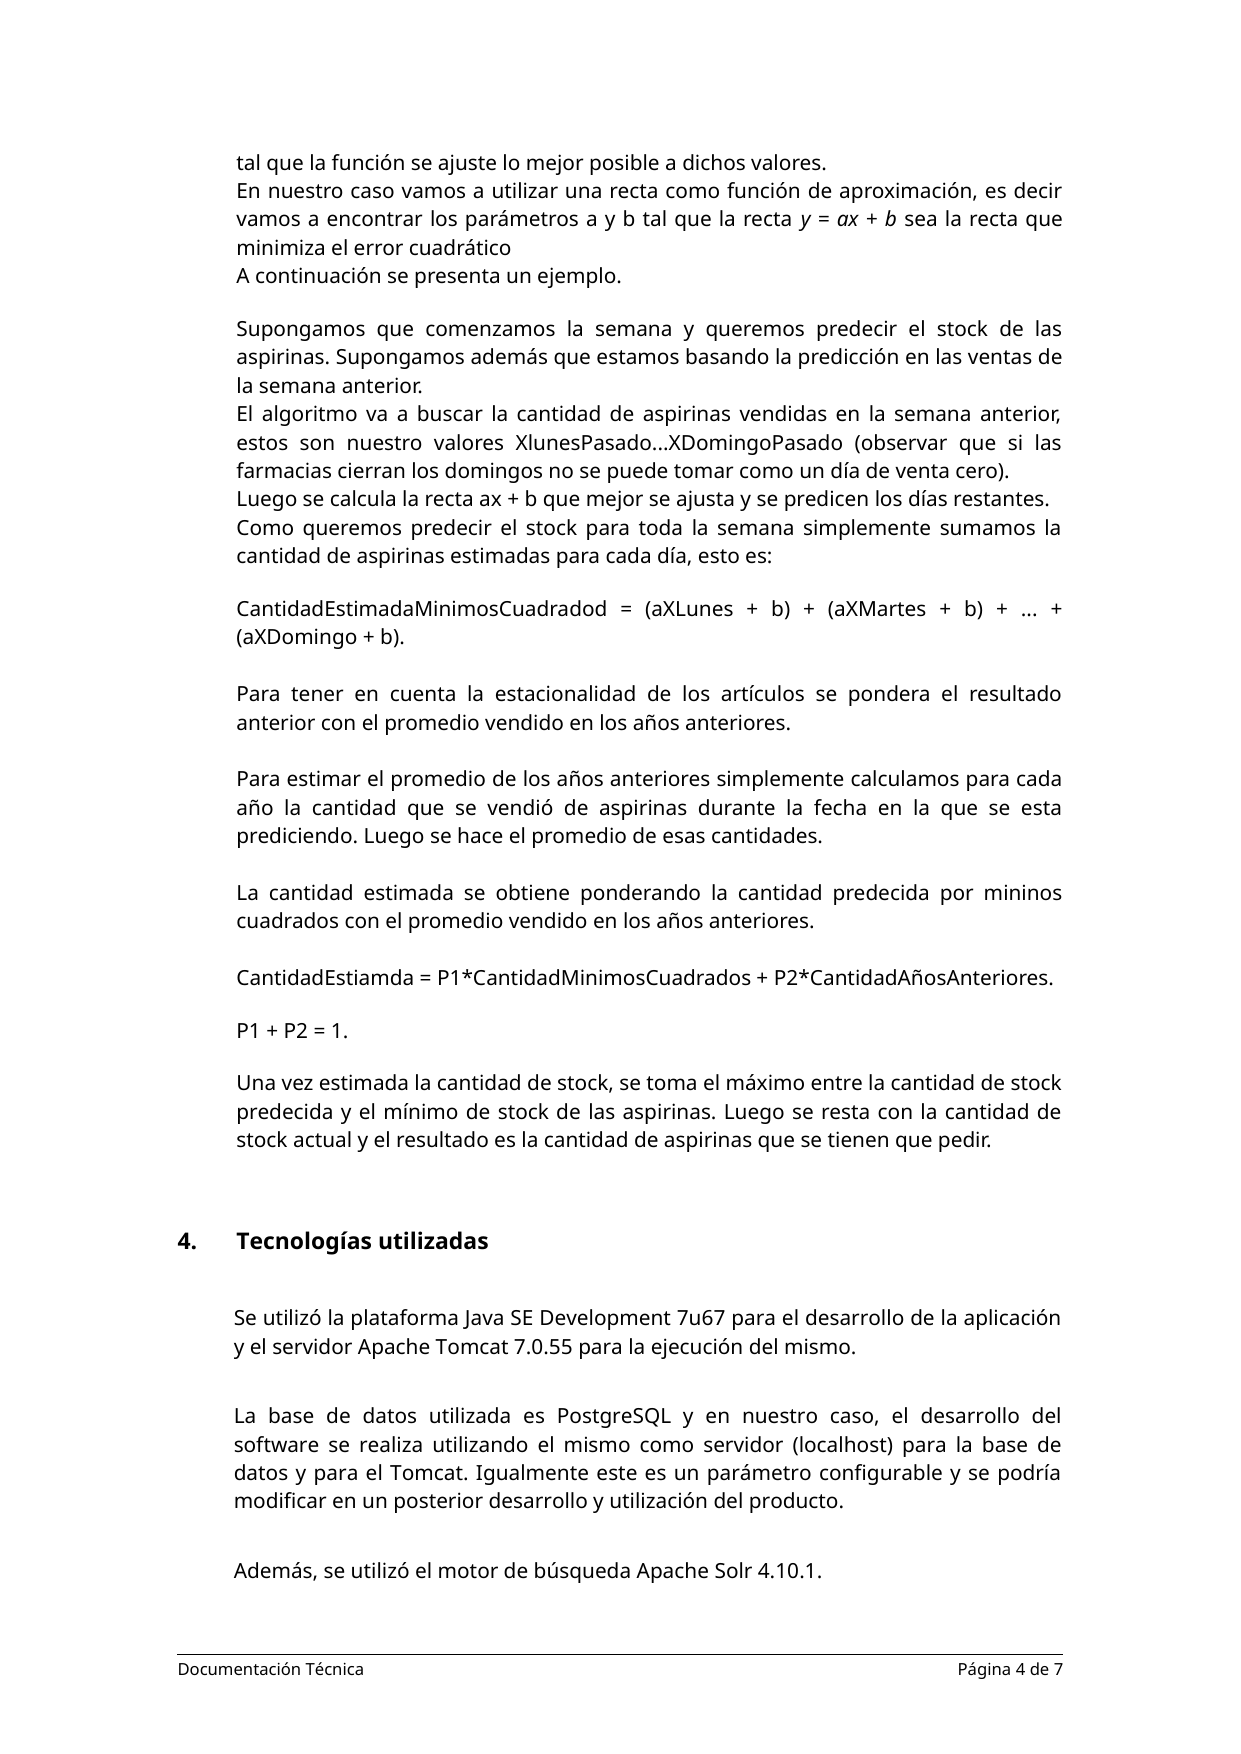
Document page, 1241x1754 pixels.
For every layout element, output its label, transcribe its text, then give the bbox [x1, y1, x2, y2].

list Tecnologías utilizadas [177, 1225, 1063, 1256]
text Una vez estimada la cantidad de stock, se toma el máximo entre la cantidad de stock predecida y el mínimo de stock de las aspirinas. Luego se resta con la cantidad de stock actual y el resultado es la cantidad de aspirinas que se tienen que pedir. [236, 1068, 1063, 1154]
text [236, 148, 1063, 176]
text A continuación se presenta un ejemplo. [236, 261, 1063, 290]
text Como queremos predecir el stock para toda la semana simplemente sumamos la cantidad de aspirinas estimadas para cada día, esto es: [236, 513, 1063, 570]
text CantidadEstiamda = P1*CantidadMinimosCuadrados + P2*CantidadAñosAnteriores. [236, 963, 1063, 992]
text La cantidad estimada se obtiene ponderando la cantidad predecida por mininos cuadrados con el promedio vendido en los años anteriores. [236, 878, 1063, 935]
text Para estimar el promedio de los años anteriores simplemente calculamos para cada año la cantidad que se vendió de aspirinas durante la fecha en la que se esta prediciendo. Luego se hace el promedio de esas cantidades. [236, 764, 1063, 850]
text Para tener en cuenta la estacionalidad de los artículos se pondera el resultado anterior con el promedio vendido en los años anteriores. [236, 679, 1063, 736]
text Además, se utilizó el motor de búsqueda Apache Solr 4.10.1. [177, 1556, 1063, 1584]
text CantidadEstimadaMinimosCuadradod = (aXLunes + b) + (aXMartes + b) + ... + (aXDomingo + b). [236, 594, 1063, 651]
text La base de datos utilizada es PostgreSQL y en nuestro caso, el desarrollo del software se realiza utilizando el mismo como servidor (localhost) para la base de datos y para el Tomcat. Igualmente este es un parámetro configurable y se podría modificar en un posterior desarrollo y utilización del producto. [233, 1401, 1063, 1515]
text El algoritmo va a buscar la cantidad de aspirinas vendidas en la semana anterior, estos son nuestro valores XlunesPasado...XDomingoPasado (observar que si las farmacias cierran los domingos no se puede tomar como un día de venta cero). [236, 399, 1063, 484]
text Se utilizó la plataforma Java SE Development 7u67 para el desarrollo de la aplicación y el servidor Apache Tomcat 7.0.55 para la ejecución del mismo. [233, 1303, 1063, 1360]
text En nuestro caso vamos a utilizar una recta como función de aproximación, es decir vamos a encontrar los parámetros a y b tal que la recta y = ax + b sea la recta que minimiza el error cuadrático [236, 176, 1063, 261]
text P1 + P2 = 1. [236, 1016, 1063, 1044]
text Luego se calcula la recta ax + b que mejor se ajusta y se predicen los días restantes. [236, 484, 1063, 513]
text Supongamos que comenzamos la semana y queremos predecir el stock de las aspirinas. Supongamos además que estamos basando la predicción en las ventas de la semana anterior. [236, 314, 1063, 399]
